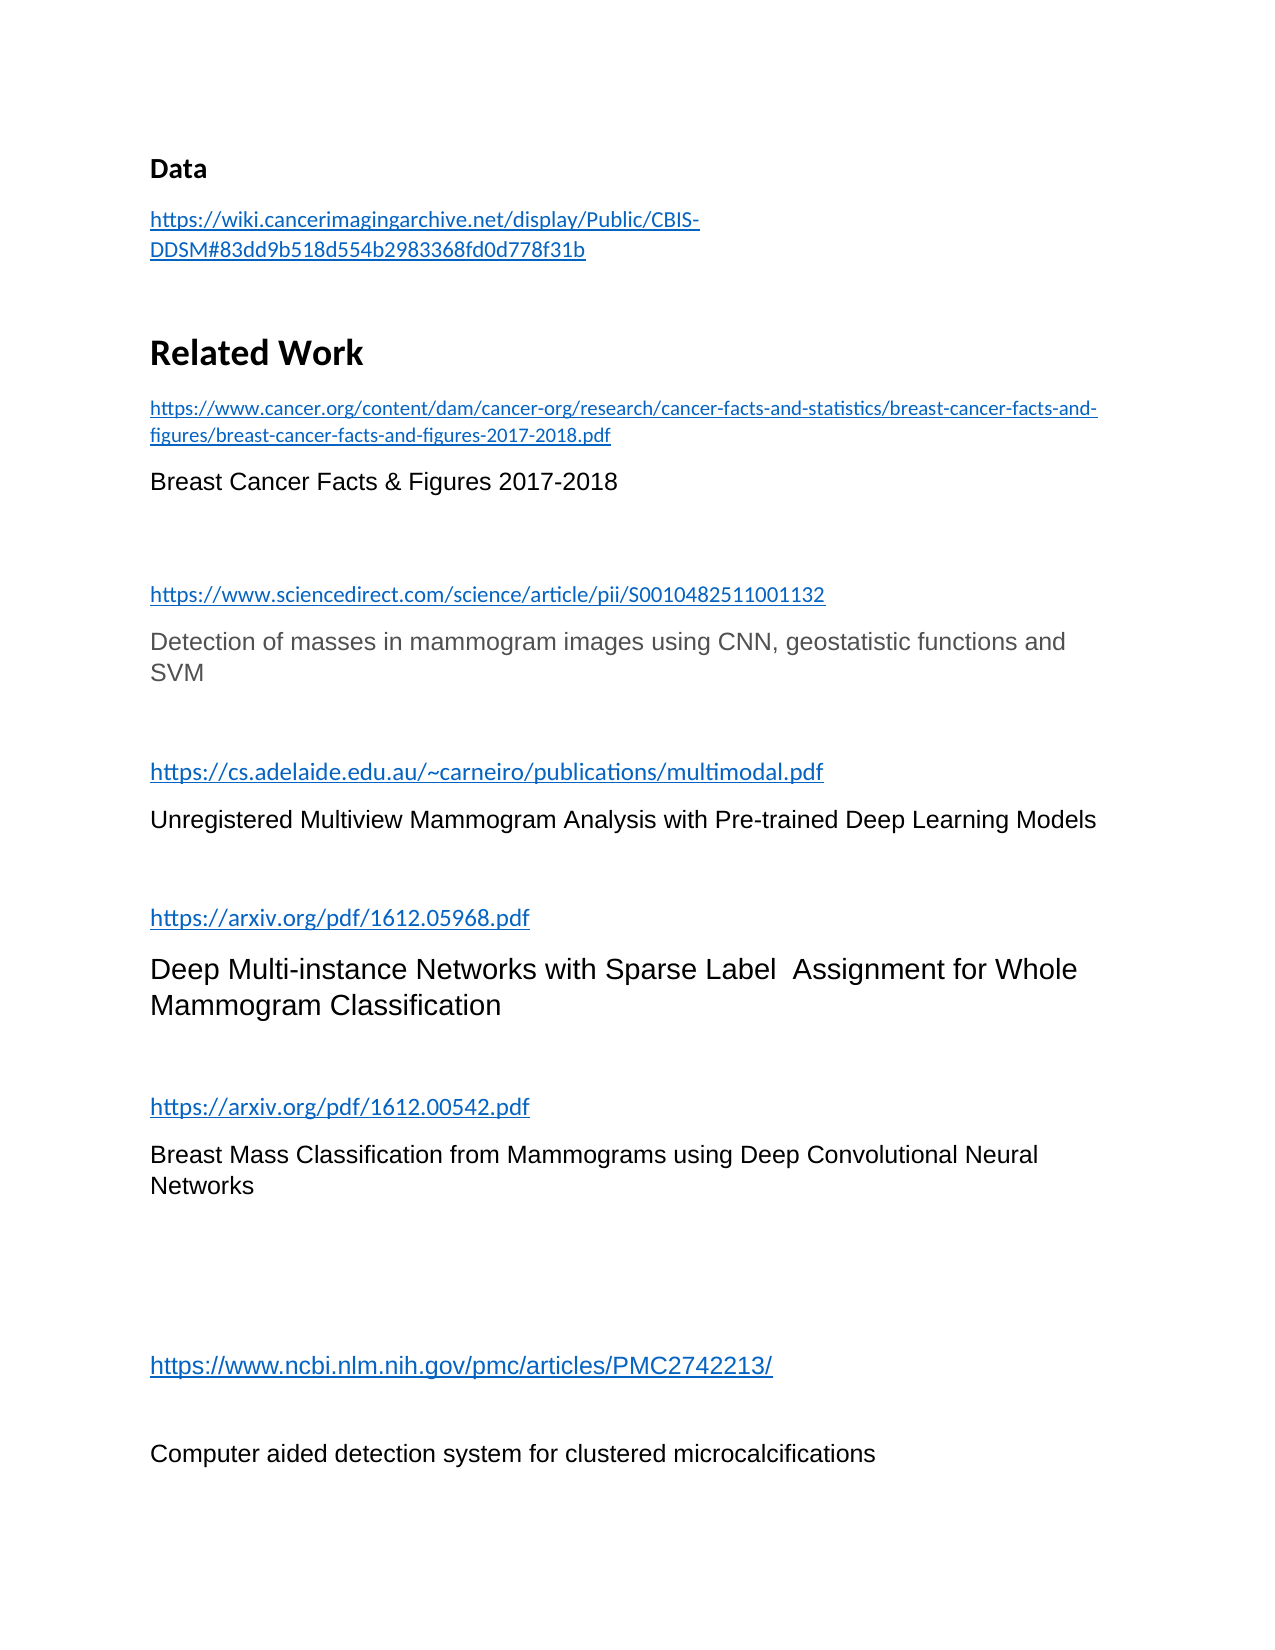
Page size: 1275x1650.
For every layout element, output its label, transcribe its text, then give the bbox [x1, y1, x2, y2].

text https://arxiv.org/pdf/1612.05968.pdf [150, 903, 1125, 933]
text https://www.sciencedirect.com/science/article/pii/S0010482511001132 [150, 581, 1125, 608]
text Data [150, 150, 1125, 186]
text Deep Multi-instance Networks with Sparse Label Assignment for Whole Mammogram Classiﬁcation [150, 952, 1125, 1022]
text Related Work [150, 329, 1125, 375]
text Breast Cancer Facts & Figures 2017-2018 [150, 467, 1125, 495]
text Computer aided detection system for clustered microcalcifications [150, 1426, 1125, 1468]
text Detection of masses in mammogram images using CNN, geostatistic functions and SVM [150, 627, 1125, 687]
text https://cs.adelaide.edu.au/~carneiro/publications/multimodal.pdf [150, 756, 1125, 786]
text https://arxiv.org/pdf/1612.00542.pdf [150, 1091, 1125, 1121]
text https://wiki.cancerimagingarchive.net/display/Public/CBIS-DDSM#83dd9b518d554b2983368fd0d778f31b [150, 205, 1125, 263]
text Breast Mass Classiﬁcation from Mammograms using Deep Convolutional Neural Networks [150, 1140, 1125, 1200]
text https://www.ncbi.nlm.nih.gov/pmc/articles/PMC2742213/ [150, 1338, 1125, 1380]
text Unregistered Multiview Mammogram Analysis with Pre-trained Deep Learning Models [150, 805, 1125, 834]
text https://www.cancer.org/content/dam/cancer-org/research/cancer-facts-and-statistics/breast-cancer-facts-and-figures/breast-cancer-facts-and-figures-2017-2018.pdf [150, 395, 1125, 448]
